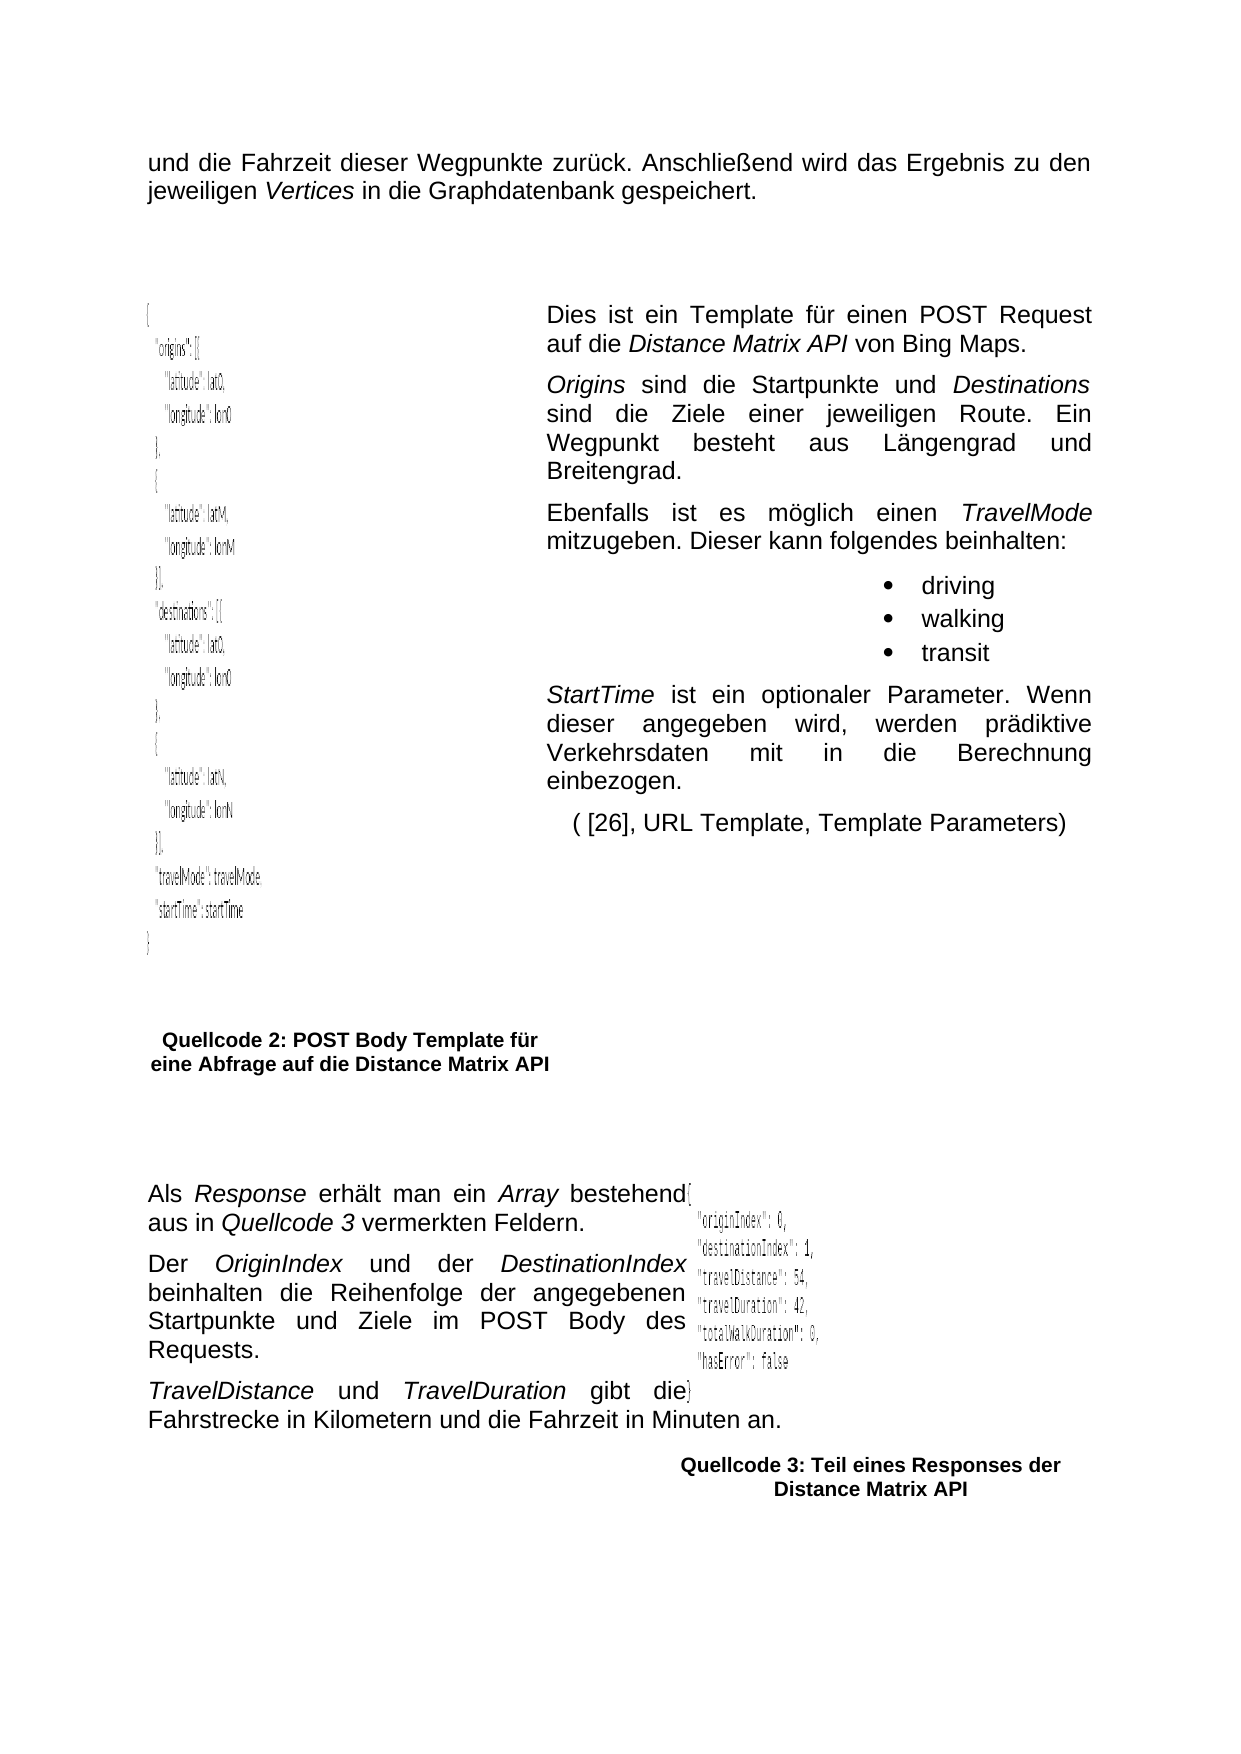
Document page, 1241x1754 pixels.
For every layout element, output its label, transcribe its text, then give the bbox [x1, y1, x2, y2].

list driving [485, 568, 1093, 601]
text Origins sind die Startpunkte und Destinations sind die Ziele einer jeweiligen Route. Ein Wegpunkt besteht aus Längengrad und Breitengrad. [148, 370, 1093, 485]
text StartTime ist ein optionaler Parameter. Wenn dieser angegeben wird, werden prädiktive Verkehrsdaten mit in die Berechnung einbezogen. [148, 680, 1093, 795]
text Dies ist ein Template für einen POST Request auf die Distance Matrix API von Bing Maps. [148, 300, 1093, 358]
list transit [485, 634, 1093, 668]
text Der OriginIndex und der DestinationIndex beinhalten die Reihenfolge der angegebenen Startpunkte und Ziele im POST Body des Requests. [148, 1249, 1093, 1364]
list walking [485, 601, 1093, 634]
text Als Response erhält man ein Array bestehend aus in Quellcode 3 vermerkten Feldern. [148, 1179, 1093, 1236]
text (, URL Template, Template Parameters) [148, 808, 1093, 836]
text TravelDistance und TravelDuration gibt die Fahrstrecke in Kilometern und die Fahrzeit in Minuten an. [148, 1376, 1093, 1434]
text Ebenfalls ist es möglich einen TravelMode mitzugeben. Dieser kann folgendes beinhalten: [148, 498, 1093, 555]
